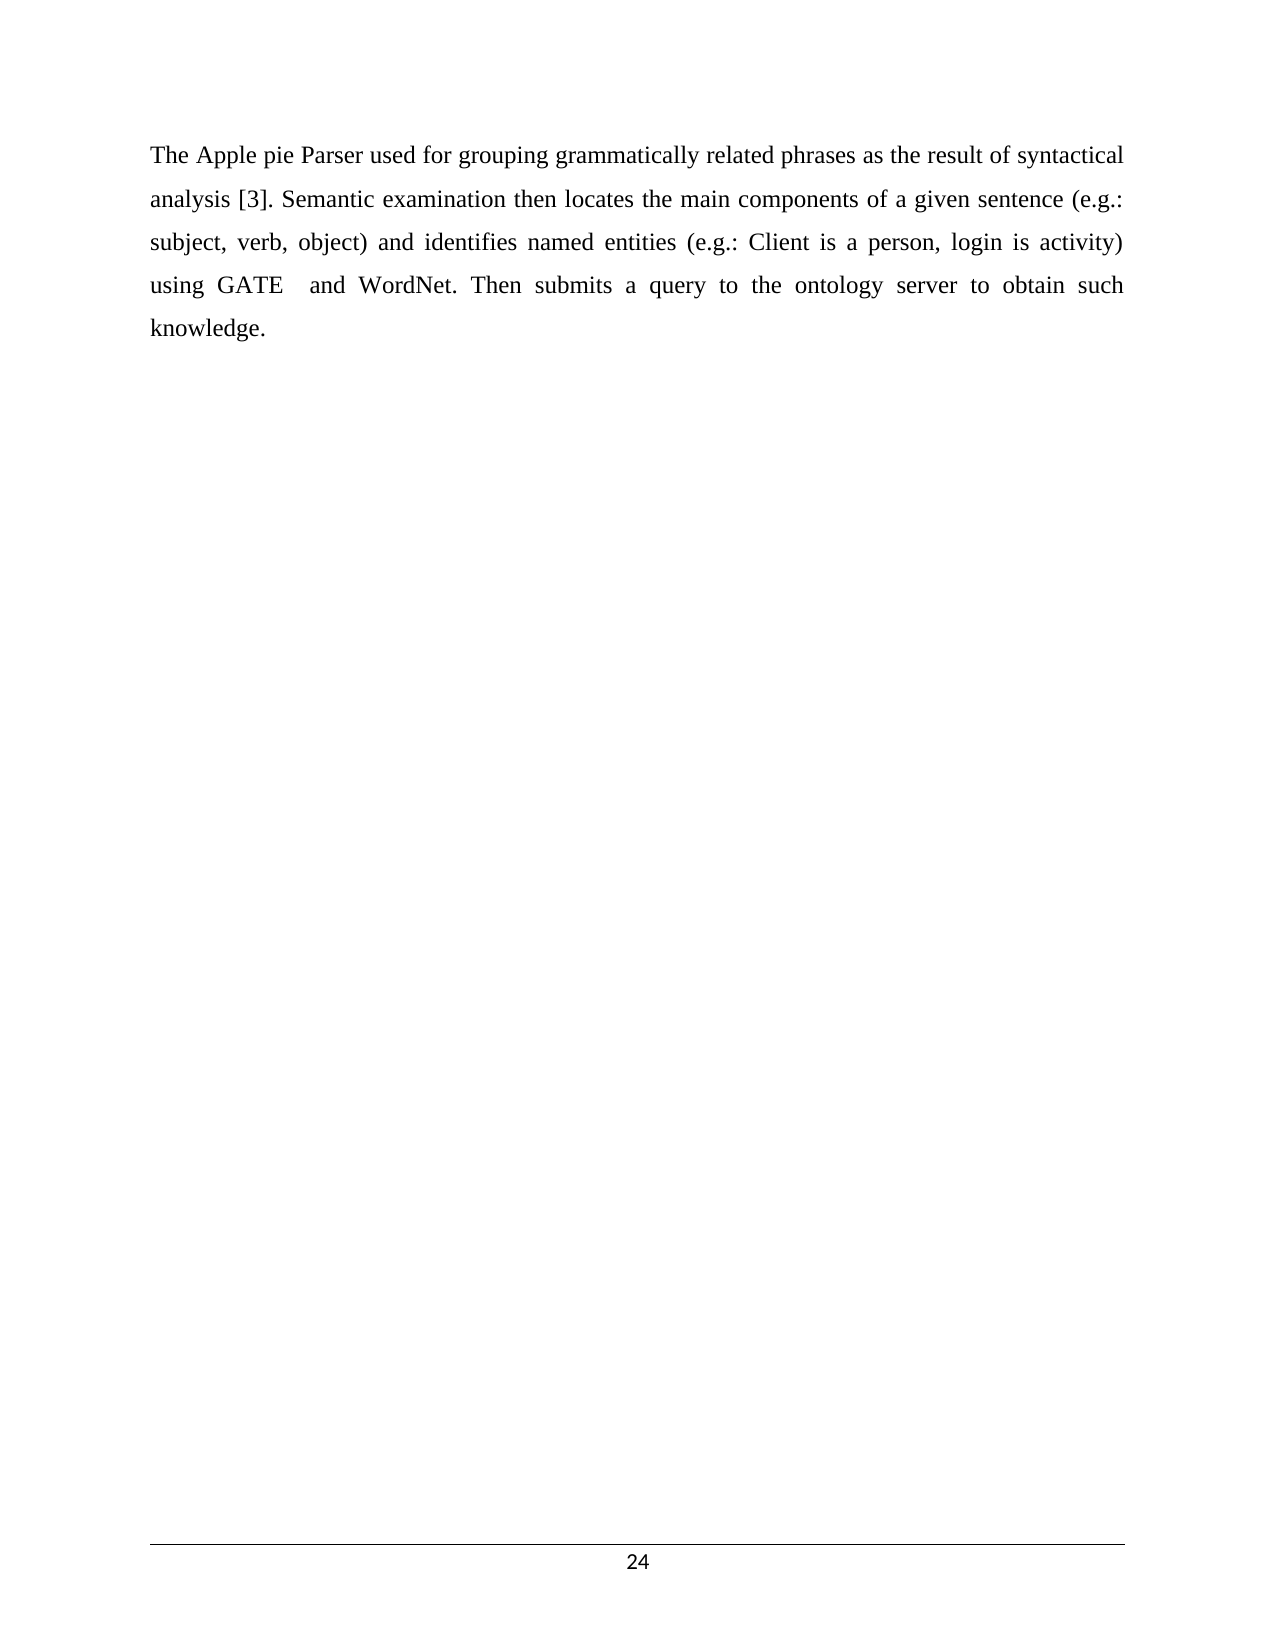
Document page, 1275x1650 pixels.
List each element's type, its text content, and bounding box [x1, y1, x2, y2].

text The Apple pie Parser used for grouping grammatically related phrases as the result of syntactical analysis [3]. Semantic examination then locates the main components of a given sentence (e.g.: subject, verb, object) and identifies named entities (e.g.: Client is a person, login is activity) using GATE and WordNet. Then submits a query to the ontology server to obtain such knowledge. [150, 141, 1125, 342]
